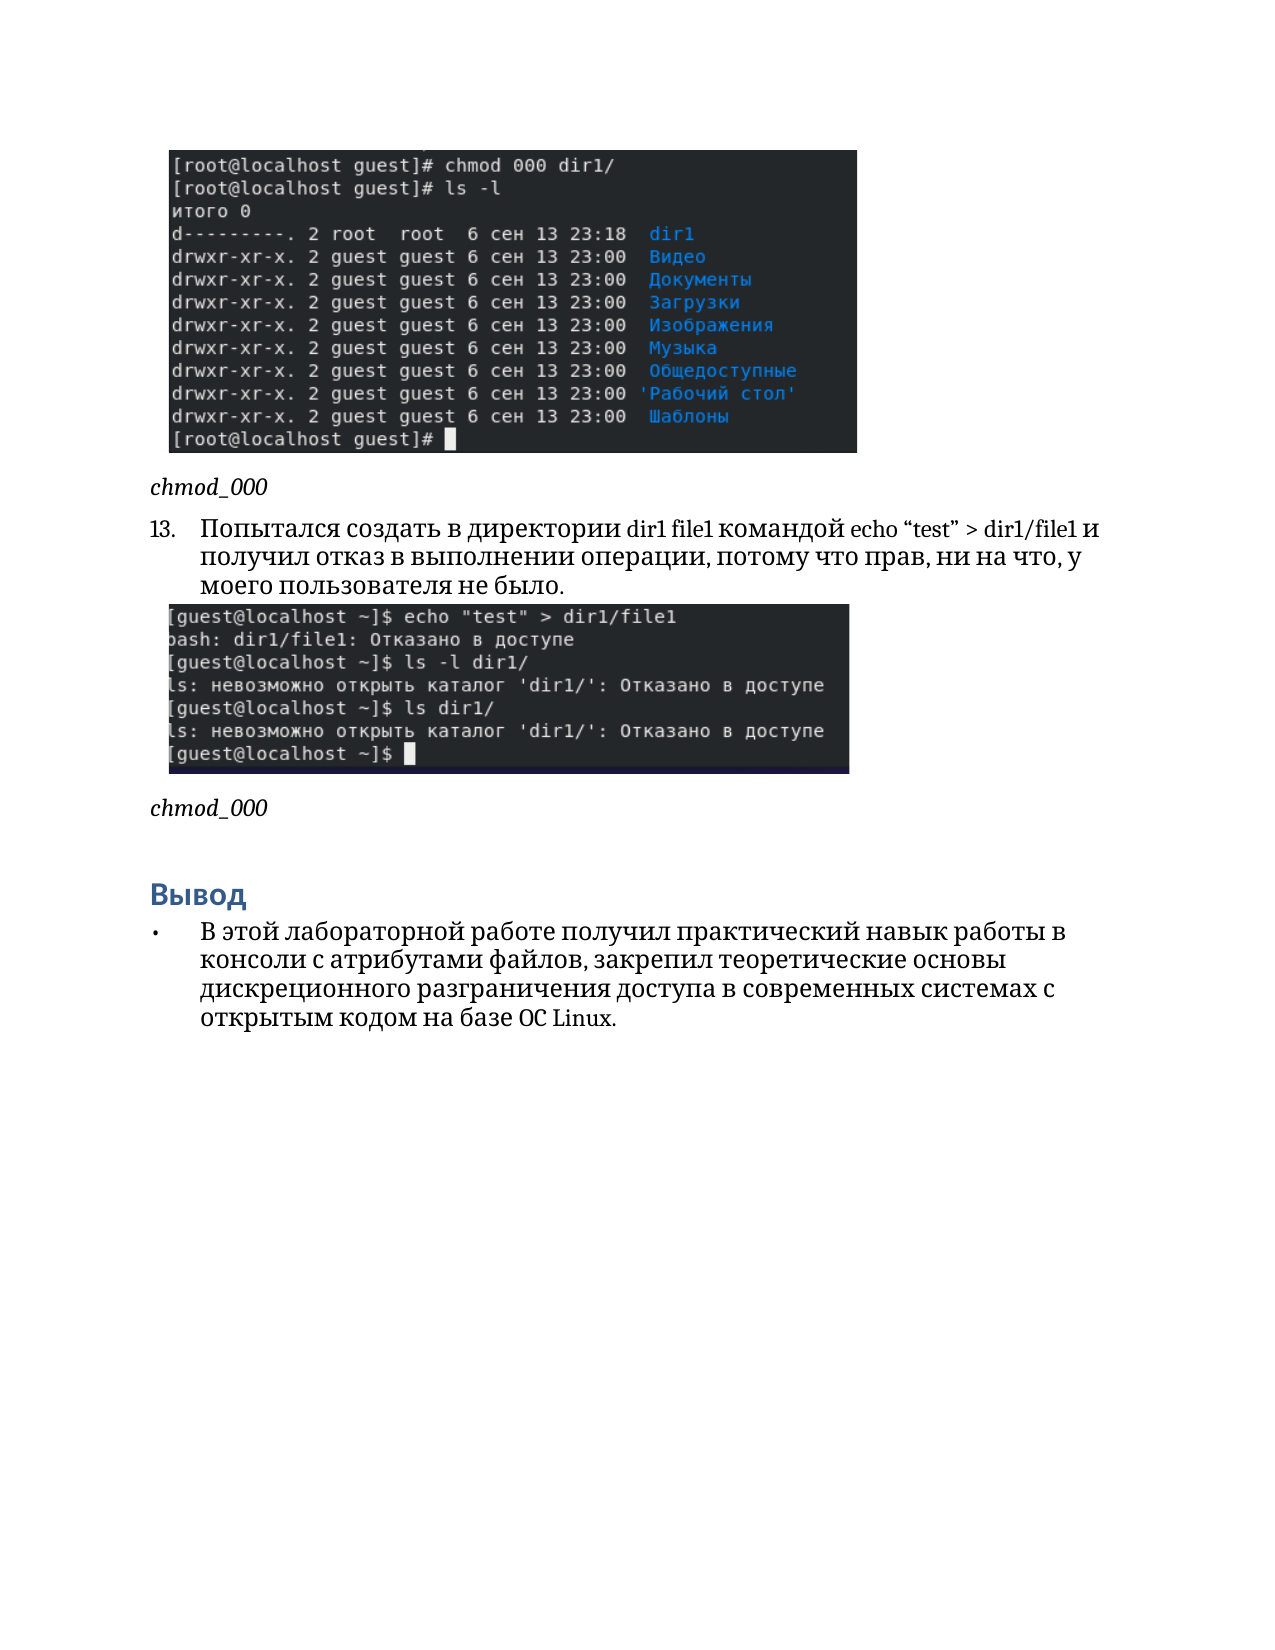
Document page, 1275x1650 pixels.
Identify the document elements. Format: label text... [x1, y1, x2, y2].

text chmod_000 [150, 794, 1125, 823]
picture [168, 150, 858, 453]
list Попытался создать в директории dir1 file1 командой echo “test” > dir1/file1 и получил отказ в выполнении операции, потому что прав, ни на что, у моего пользователя не было. [150, 514, 1125, 601]
text chmod_000 [150, 473, 1125, 502]
subtitle Вывод [150, 873, 1125, 914]
list В этой лабораторной работе получил практический навык работы в консоли с атрибутами файлов, закрепил теоретические основы дискреционного разграничения доступа в современных системах с открытым кодом на базе OC Linux. [150, 917, 1125, 1032]
picture [168, 604, 850, 774]
